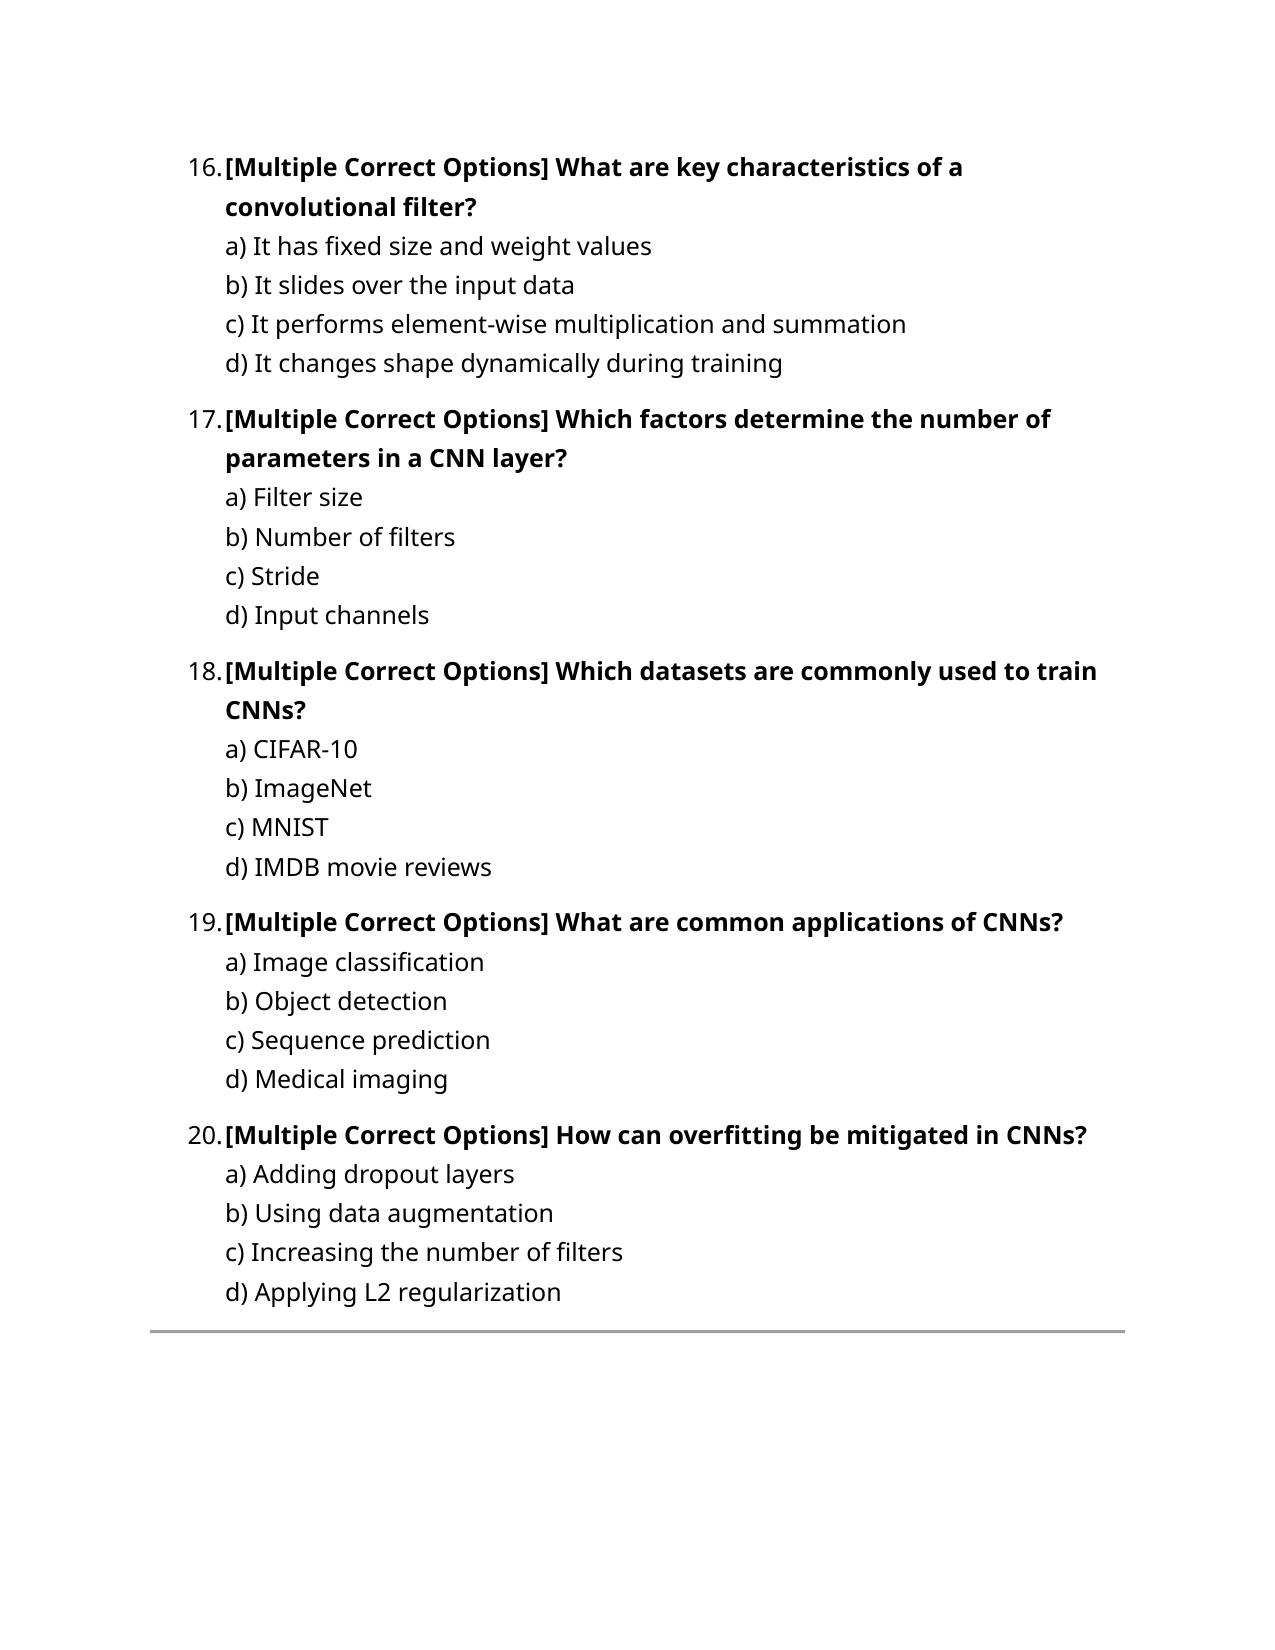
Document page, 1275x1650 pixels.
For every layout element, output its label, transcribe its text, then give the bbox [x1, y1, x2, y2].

list [Multiple Correct Options] Which factors determine the number of parameters in a CNN layer? a) Filter size b) Number of filters c) Stride d) Input channels [187, 402, 1125, 632]
list [Multiple Correct Options] Which datasets are commonly used to train CNNs? a) CIFAR-10 b) ImageNet c) MNIST d) IMDB movie reviews [187, 653, 1125, 883]
list [Multiple Correct Options] How can overfitting be mitigated in CNNs? a) Adding dropout layers b) Using data augmentation c) Increasing the number of filters d) Applying L2 regularization [187, 1117, 1125, 1308]
list [Multiple Correct Options] What are common applications of CNNs? a) Image classification b) Object detection c) Sequence prediction d) Medical imaging [187, 905, 1125, 1096]
list [Multiple Correct Options] What are key characteristics of a convolutional filter? a) It has fixed size and weight values b) It slides over the input data c) It performs element-wise multiplication and summation d) It changes shape dynamically during training [187, 150, 1125, 380]
